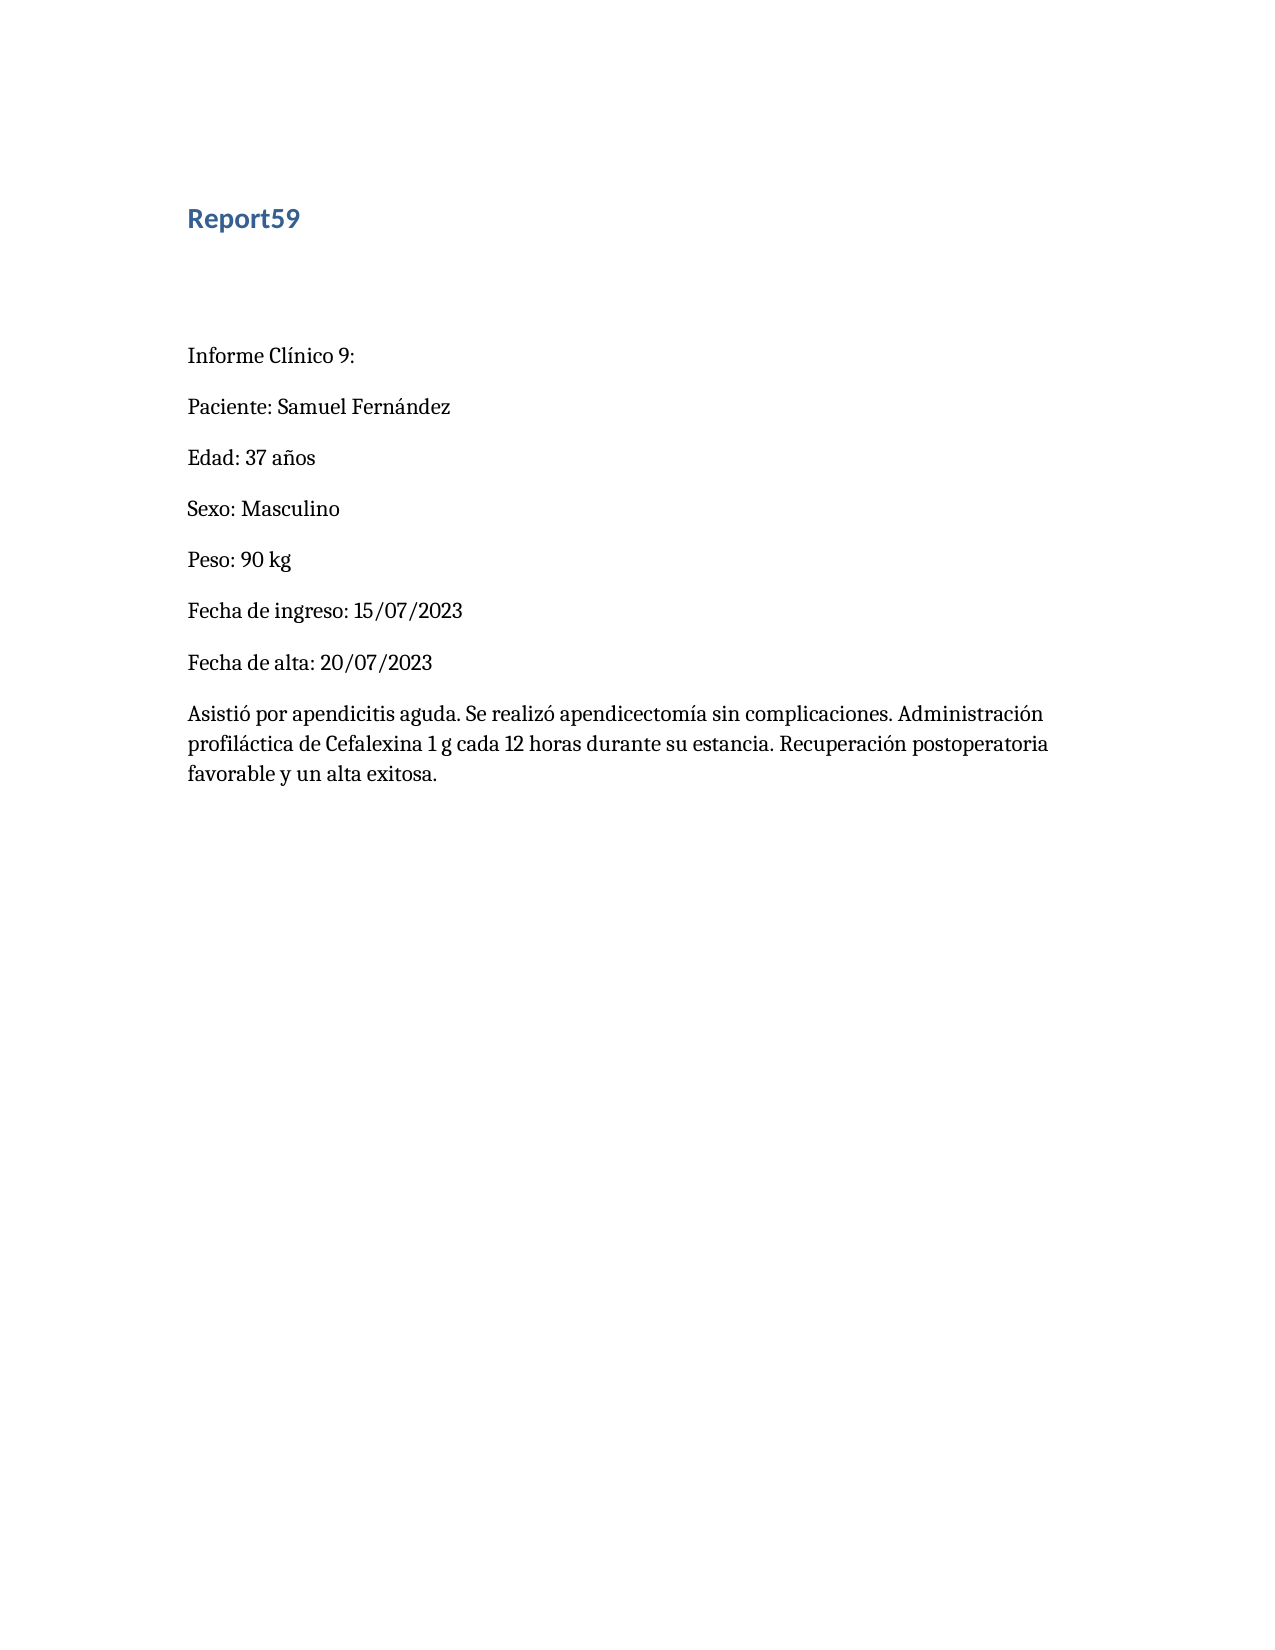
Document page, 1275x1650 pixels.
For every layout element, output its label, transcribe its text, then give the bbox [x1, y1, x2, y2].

text Peso: 90 kg [187, 547, 1087, 573]
subtitle Report59 [187, 200, 1087, 236]
text Edad: 37 años [187, 445, 1087, 471]
text Fecha de ingreso: 15/07/2023 [187, 598, 1087, 624]
text Informe Clínico 9: [187, 343, 1087, 369]
text Fecha de alta: 20/07/2023 [187, 649, 1087, 676]
text Paciente: Samuel Fernández [187, 394, 1087, 420]
text Sexo: Masculino [187, 496, 1087, 522]
text Asistió por apendicitis aguda. Se realizó apendicectomía sin complicaciones. Administración profiláctica de Cefalexina 1 g cada 12 horas durante su estancia. Recuperación postoperatoria favorable y un alta exitosa. [187, 700, 1087, 787]
